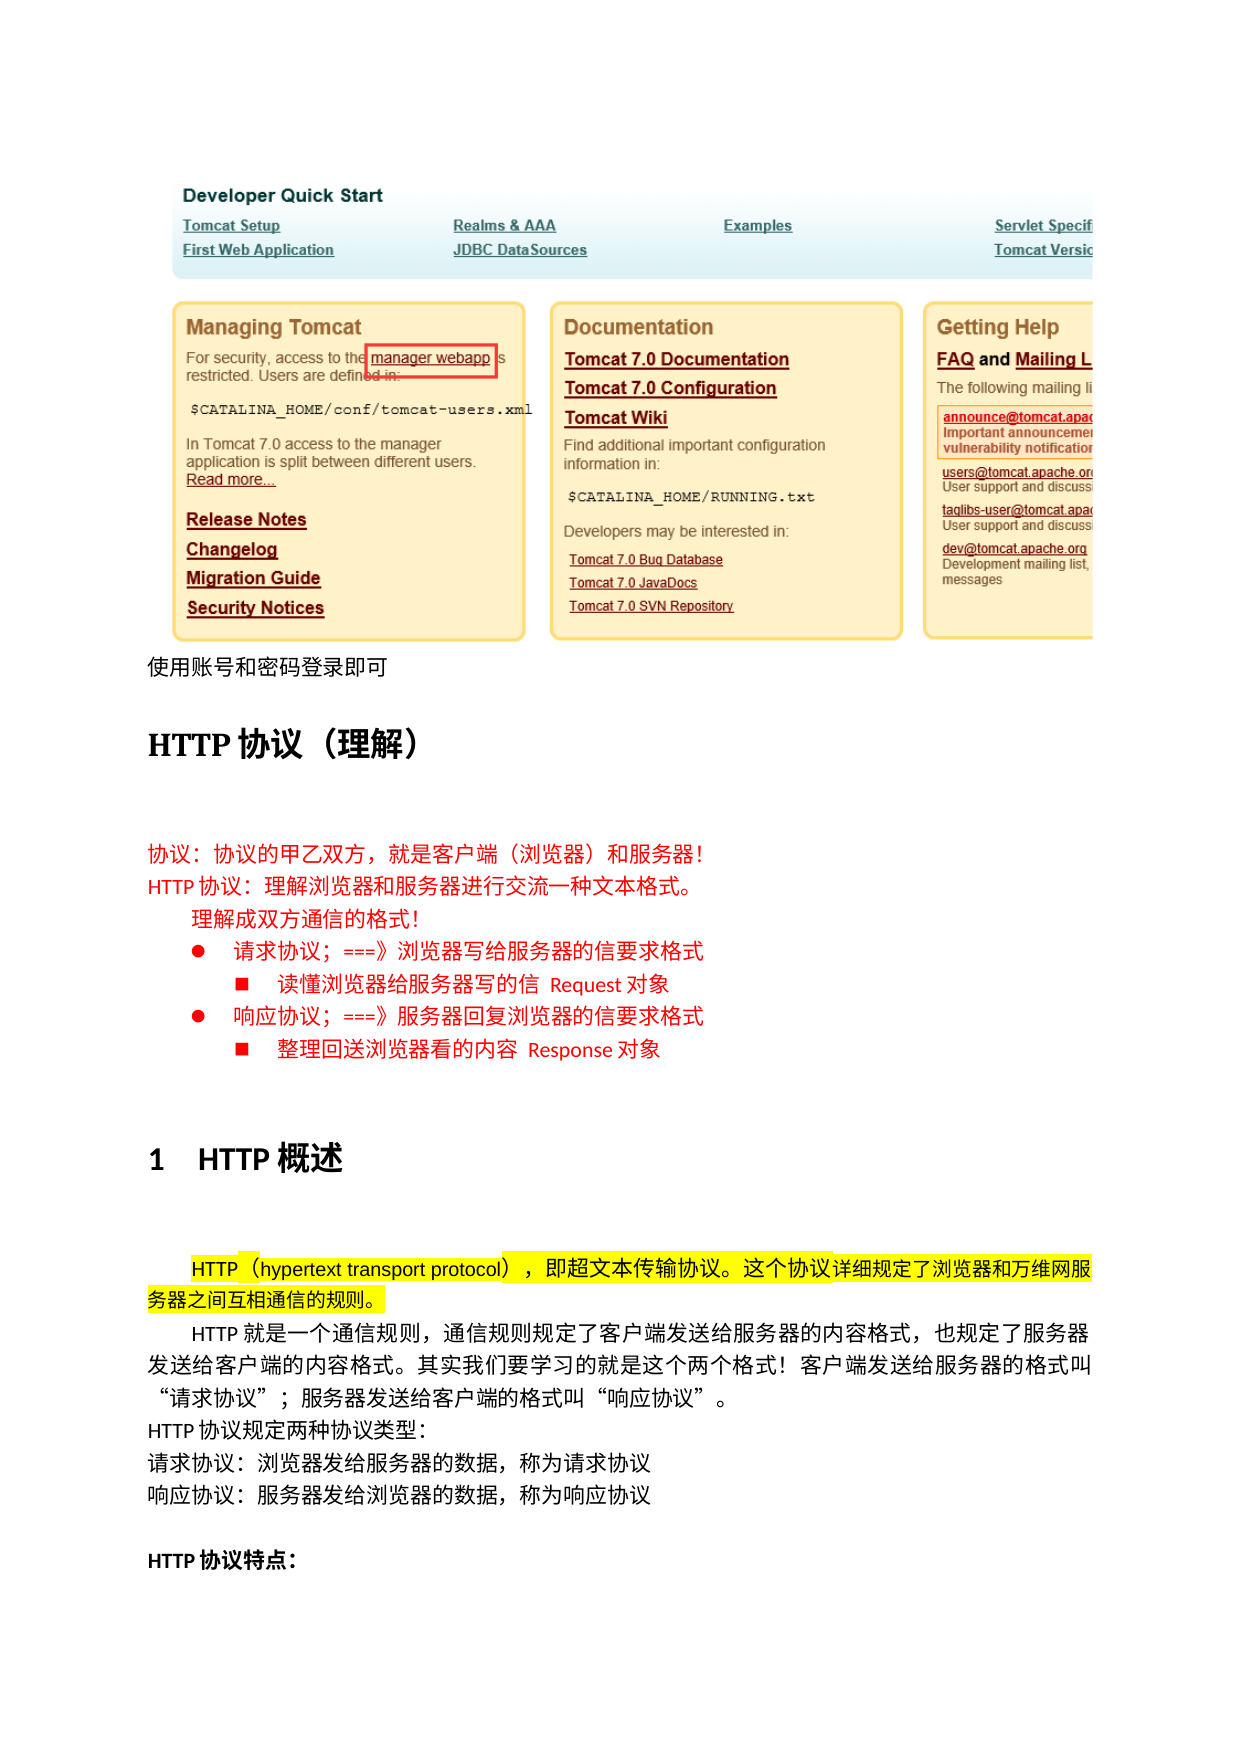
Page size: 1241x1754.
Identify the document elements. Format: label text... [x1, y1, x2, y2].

text HTTP就是一个通信规则，通信规则规定了客户端发送给服务器的内容格式，也规定了服务器发送给客户端的内容格式。其实我们要学习的就是这个两个格式！客户端发送给服务器的格式叫“请求协议”；服务器发送给客户端的格式叫“响应协议”。 [148, 1316, 1092, 1413]
picture [147, 162, 1093, 645]
text HTTP协议规定两种协议类型： [148, 1413, 1092, 1446]
subtitle HTTP协议（理解） [148, 709, 1092, 774]
text 协议：协议的甲乙双方，就是客户端（浏览器）和服务器！ [148, 836, 1092, 869]
list 请求协议；===》浏览器写给服务器的信要求格式 [190, 934, 1092, 966]
list 读懂浏览器给服务器写的信 Request对象 [234, 966, 1092, 999]
text 响应协议：服务器发给浏览器的数据，称为响应协议 [148, 1478, 1092, 1511]
list 响应协议；===》服务器回复浏览器的信要求格式 [190, 999, 1092, 1031]
text HTTP（hypertext transport protocol），即超文本传输协议。这个协议详细规定了浏览器和万维网服务器之间互相通信的规则。 [148, 1251, 1092, 1316]
text 请求协议：浏览器发给服务器的数据，称为请求协议 [148, 1446, 1092, 1478]
subtitle 1 HTTP概述 [148, 1123, 1092, 1188]
text 使用账号和密码登录即可 [148, 649, 1092, 682]
text HTTP协议：理解浏览器和服务器进行交流一种文本格式。 理解成双方通信的格式！ [148, 869, 1092, 934]
text HTTP协议特点： [148, 1543, 1092, 1576]
list 整理回送浏览器看的内容 Response对象 [234, 1031, 1092, 1064]
